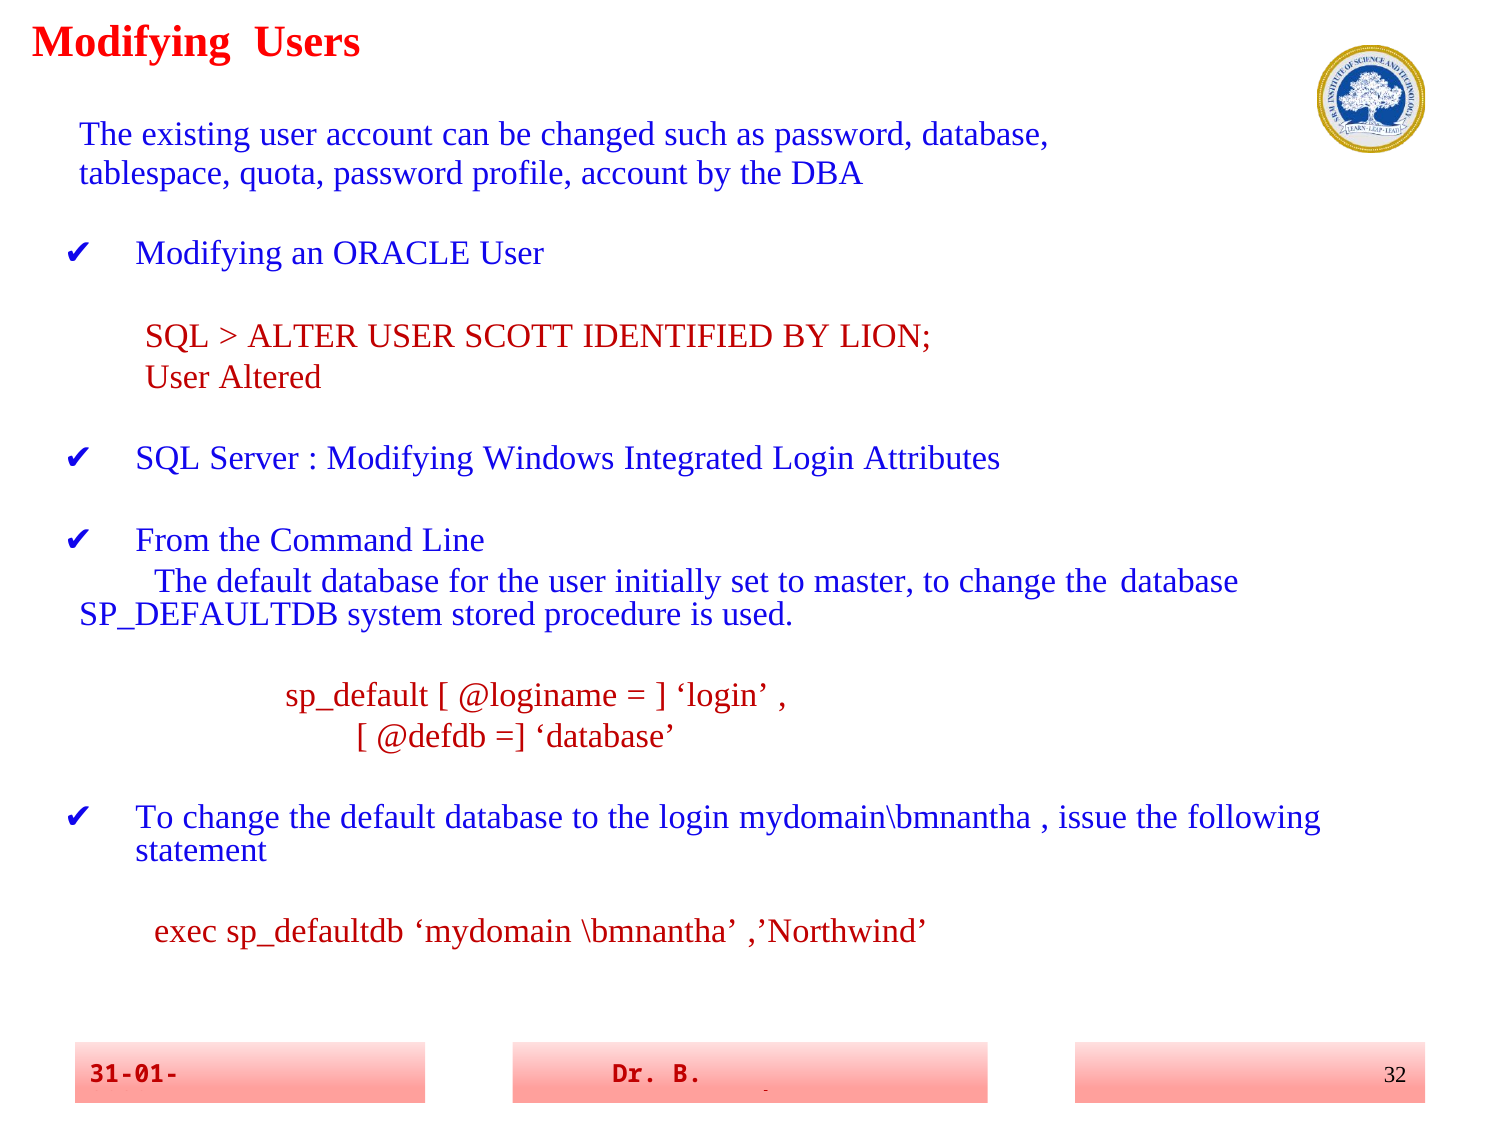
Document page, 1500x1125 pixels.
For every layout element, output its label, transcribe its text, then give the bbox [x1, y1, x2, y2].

text The default database for the user initially set to master, to change the database SP_DEFAULTDB system stored procedure is used. [79, 565, 1487, 632]
text sp_default [ @loginame = ] ‘login’ , [ @defdb =] ‘database’ [285, 674, 788, 754]
text ✔ From the Command Line [64, 515, 1487, 560]
picture [512, 1042, 988, 1103]
text ✔ SQL Server : Modifying Windows Integrated Login Attributes [64, 432, 1487, 479]
text ✔ Modifying an ORACLE User [64, 228, 1487, 275]
text SQL > ALTER USER SCOTT IDENTIFIED BY LION; [144, 316, 1487, 355]
picture [1075, 1042, 1425, 1103]
text exec sp_defaultdb ‘mydomain \bmnantha’ ,’Northwind’ [154, 911, 1487, 950]
text User Altered [144, 356, 1487, 396]
picture [1317, 45, 1425, 153]
text ✔ To change the default database to the login mydomain\bmnantha , issue the following statement [64, 798, 1331, 868]
text The existing user account can be changed such as password, database, tablespace, quota, password profile, account by the DBA [79, 113, 1061, 192]
picture [75, 1042, 426, 1103]
